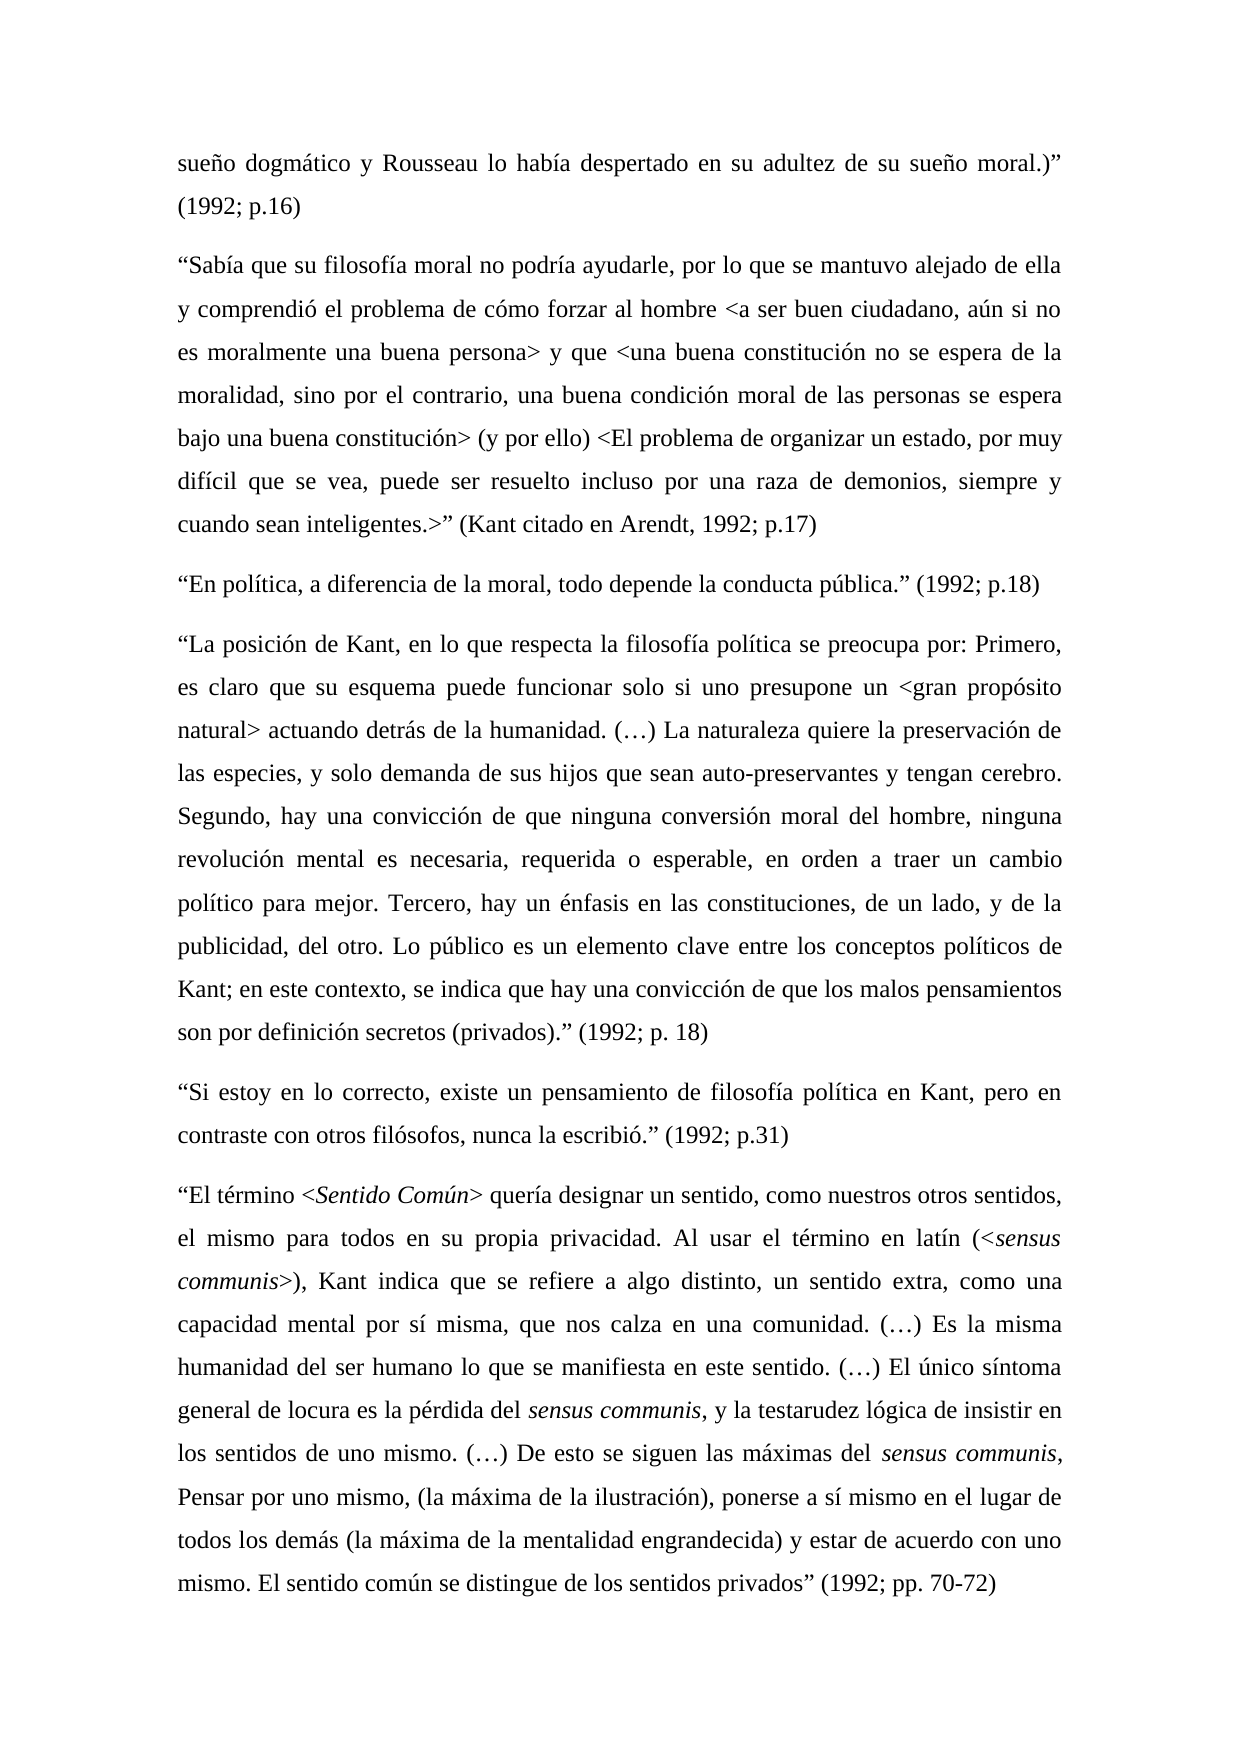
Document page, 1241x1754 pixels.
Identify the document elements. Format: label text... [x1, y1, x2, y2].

text “Sabía que su filosofía moral no podría ayudarle, por lo que se mantuvo alejado de ella y comprendió el problema de cómo forzar al hombre <a ser buen ciudadano, aún si no es moralmente una buena persona> y que <una buena constitución no se espera de la moralidad, sino por el contrario, una buena condición moral de las personas se espera bajo una buena constitución> (y por ello) <El problema de organizar un estado, por muy difícil que se vea, puede ser resuelto incluso por una raza de demonios, siempre y cuando sean inteligentes.>” (Kant citado en Arendt, 1992; p.17) [177, 251, 1063, 538]
text “El término <Sentido Común> quería designar un sentido, como nuestros otros sentidos, el mismo para todos en su propia privacidad. Al usar el término en latín (<sensus communis>), Kant indica que se refiere a algo distinto, un sentido extra, como una capacidad mental por sí misma, que nos calza en una comunidad. (…) Es la misma humanidad del ser humano lo que se manifiesta en este sentido. (…) El único síntoma general de locura es la pérdida del sensus communis, y la testarudez lógica de insistir en los sentidos de uno mismo. (…) De esto se siguen las máximas del sensus communis, Pensar por uno mismo, (la máxima de la ilustración), ponerse a sí mismo en el lugar de todos los demás (la máxima de la mentalidad engrandecida) y estar de acuerdo con uno mismo. El sentido común se distingue de los sentidos privados” (1992; pp. 70-72) [177, 1180, 1063, 1597]
text “La posición de Kant, en lo que respecta la filosofía política se preocupa por: Primero, es claro que su esquema puede funcionar solo si uno presupone un <gran propósito natural> actuando detrás de la humanidad. (…) La naturaleza quiere la preservación de las especies, y solo demanda de sus hijos que sean auto-preservantes y tengan cerebro. Segundo, hay una convicción de que ninguna conversión moral del hombre, ninguna revolución mental es necesaria, requerida o esperable, en orden a traer un cambio político para mejor. Tercero, hay un énfasis en las constituciones, de un lado, y de la publicidad, del otro. Lo público es un elemento clave entre los conceptos políticos de Kant; en este contexto, se indica que hay una convicción de que los malos pensamientos son por definición secretos (privados).” (1992; p. 18) [177, 629, 1063, 1046]
text “En política, a diferencia de la moral, todo depende la conducta pública.” (1992; p.18) [177, 569, 1063, 598]
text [177, 148, 1063, 219]
text “Si estoy en lo correcto, existe un pensamiento de filosofía política en Kant, pero en contraste con otros filósofos, nunca la escribió.” (1992; p.31) [177, 1077, 1063, 1149]
